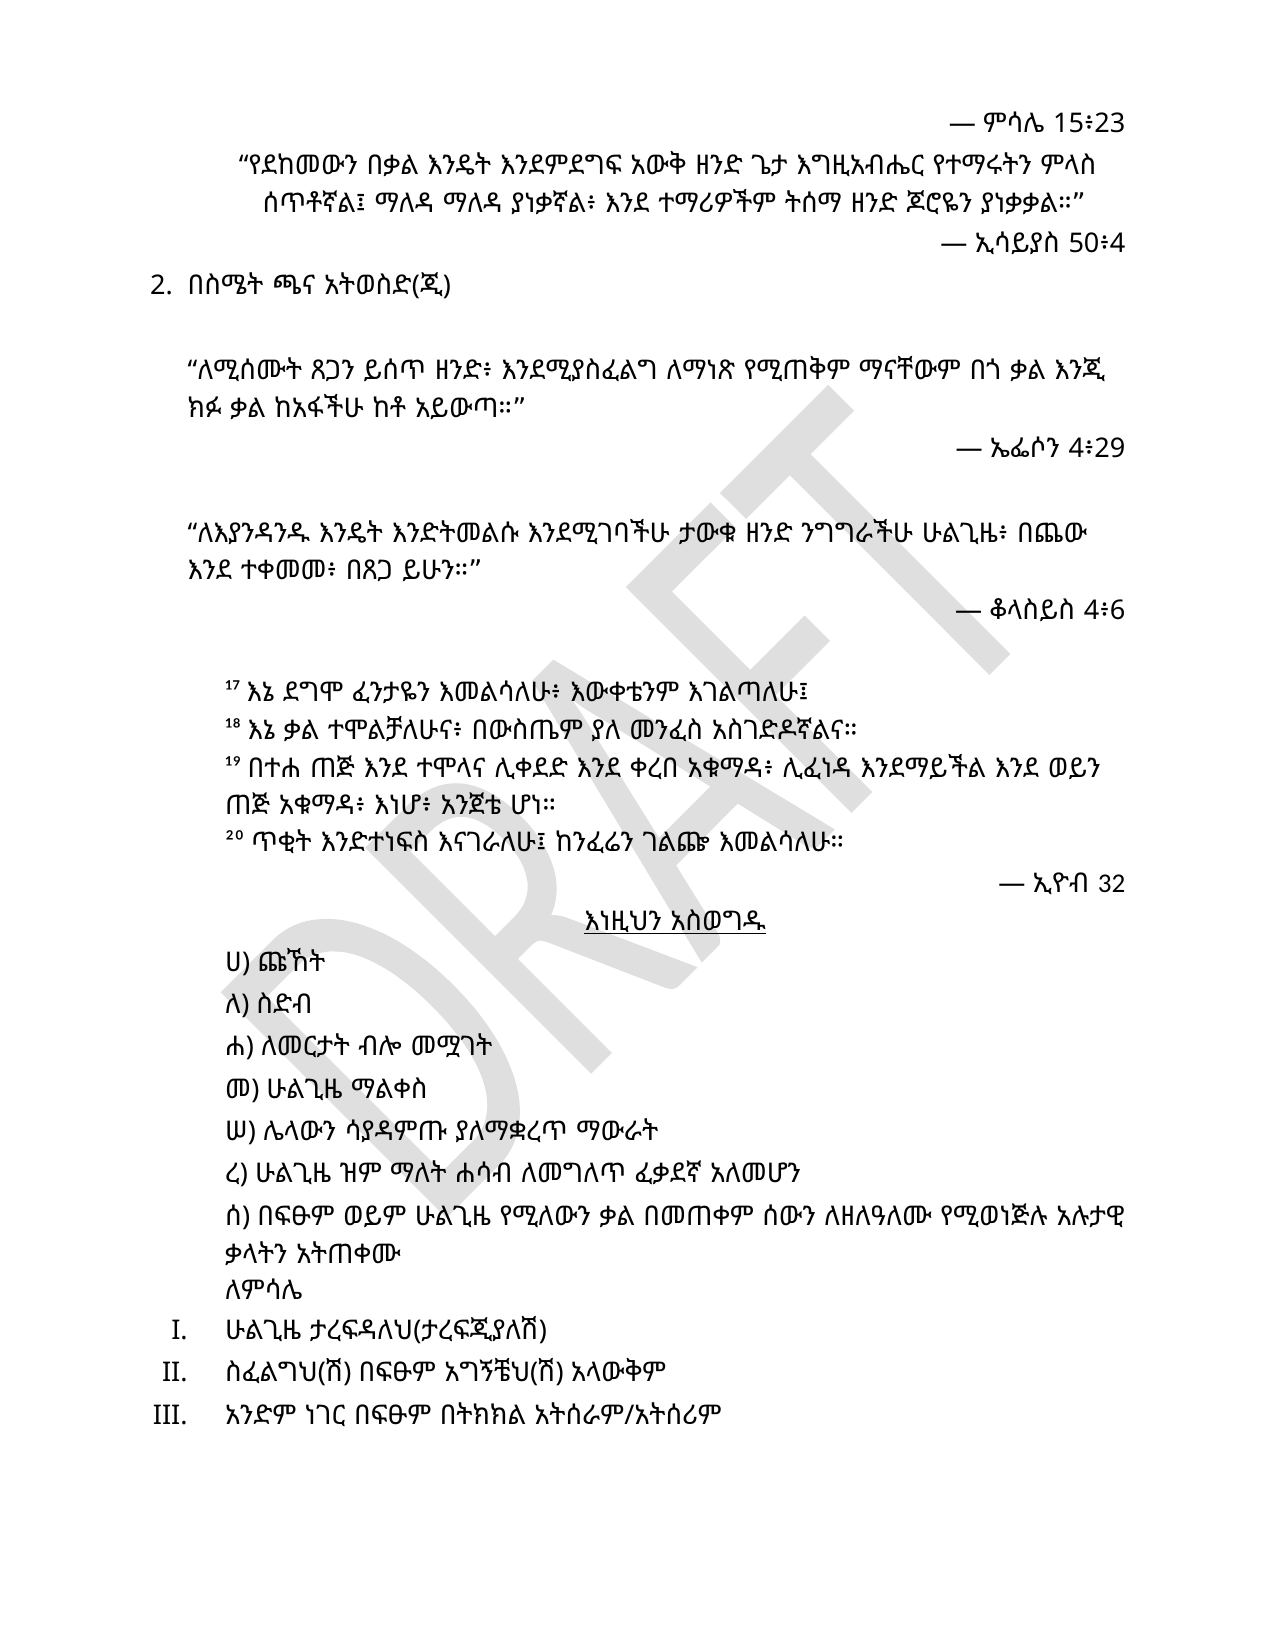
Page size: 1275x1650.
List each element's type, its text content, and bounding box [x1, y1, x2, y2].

list — ኢዮብ 32 [225, 863, 1125, 900]
list “ለሚሰሙት ጸጋን ይሰጥ ዘንድ፥ እንደሚያስፈልግ ለማነጽ የሚጠቅም ማናቸውም በጎ ቃል እንጂ ክፉ ቃል ከአፋችሁ ከቶ አይውጣ።” [187, 350, 1125, 423]
list “የደከመውን በቃል እንዴት እንደምደግፍ አውቅ ዘንድ ጌታ እግዚአብሔር የተማሩትን ምላስ ሰጥቶኛል፤ ማለዳ ማለዳ ያነቃኛል፥ እንደ ተማሪዎችም ትሰማ ዘንድ ጆሮዬን ያነቃቃል።” [239, 145, 1125, 218]
list ረ) ሁልጊዜ ዝም ማለት ሐሳብ ለመግለጥ ፈቃደኛ አለመሆን [225, 1154, 1125, 1191]
list አንድም ነገር በፍፁም በትክክል አትሰራም/አትሰሪም [187, 1395, 1125, 1432]
list ሀ) ጩኸት [225, 942, 1125, 979]
list እነዚህን አስወግዱ [225, 906, 1125, 937]
list — ኤፌሶን 4፥29 [187, 428, 1125, 465]
list መ) ሁልጊዜ ማልቀስ [225, 1069, 1125, 1106]
list ሰ) በፍፁም ወይም ሁልጊዜ የሚለውን ቃል በመጠቀም ሰውን ለዘለዓለሙ የሚወነጅሉ አሉታዊ ቃላትን አትጠቀሙ [225, 1196, 1125, 1269]
list ለምሳሌ [225, 1274, 1125, 1306]
list ¹⁸ እኔ ቃል ተሞልቻለሁና፥ በውስጤም ያለ መንፈስ አስገድዶኛልና። [225, 713, 1125, 747]
list ¹⁷ እኔ ደግሞ ፈንታዬን እመልሳለሁ፥ እውቀቴንም እገልጣለሁ፤ [225, 676, 1125, 709]
list “ለእያንዳንዱ እንዴት እንድትመልሱ እንደሚገባችሁ ታውቁ ዘንድ ንግግራችሁ ሁልጊዜ፥ በጨው እንደ ተቀመመ፥ በጸጋ ይሁን።” [187, 513, 1125, 586]
list በስሜት ጫና አትወስድ(ጂ) [150, 266, 1125, 302]
list ሠ) ሌላውን ሳያዳምጡ ያለማቋረጥ ማውራት [225, 1112, 1125, 1148]
list ስፈልግህ(ሽ) በፍፁም አግኝቼህ(ሽ) አላውቅም [187, 1353, 1125, 1390]
list — ምሳሌ 15፥23 [262, 103, 1125, 140]
list — ኢሳይያስ 50፥4 [262, 223, 1125, 260]
list ²⁰ ጥቂት እንድተነፍስ እናገራለሁ፤ ከንፈሬን ገልጬ እመልሳለሁ። [225, 825, 1125, 858]
list ¹⁹ በተሐ ጠጅ እንደ ተሞላና ሊቀደድ እንደ ቀረበ አቁማዳ፥ ሊፈነዳ እንደማይችል እንደ ወይን ጠጅ አቁማዳ፥ እነሆ፥ አንጀቴ ሆነ። [225, 751, 1125, 821]
list ለ) ስድብ [225, 984, 1125, 1021]
list ሐ) ለመርታት ብሎ መሟገት [225, 1027, 1125, 1064]
list — ቆላስይስ 4፥6 [187, 591, 1125, 628]
list ሁልጊዜ ታረፍዳለህ(ታረፍጂያለሽ) [187, 1310, 1125, 1347]
